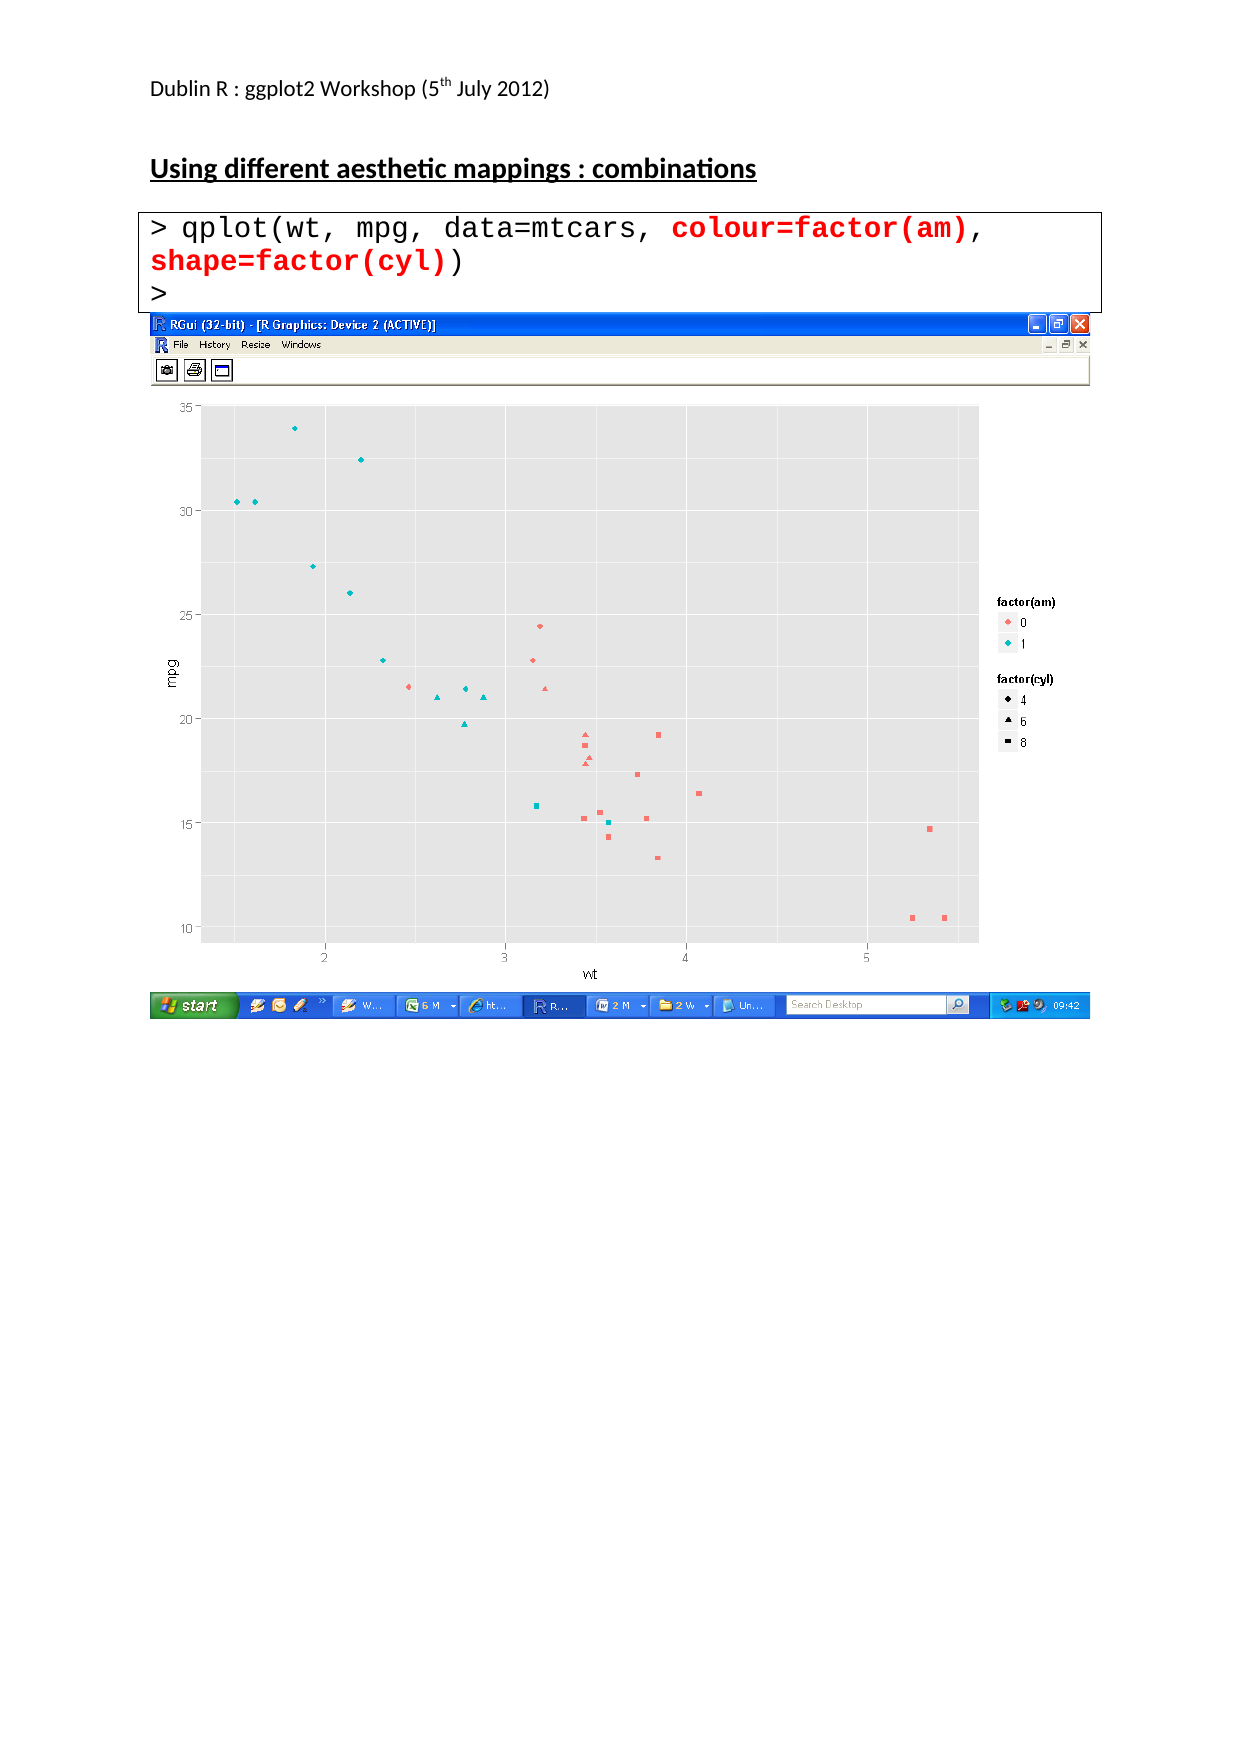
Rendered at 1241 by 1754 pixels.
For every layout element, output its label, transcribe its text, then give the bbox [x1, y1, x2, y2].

picture [150, 312, 1091, 1019]
text Using different aesthetic mappings : combinations [150, 150, 1090, 186]
table_header > qplot(wt, mpg, data=mtcars, colour=factor(am), shape=factor(cyl)) > [139, 213, 1101, 312]
